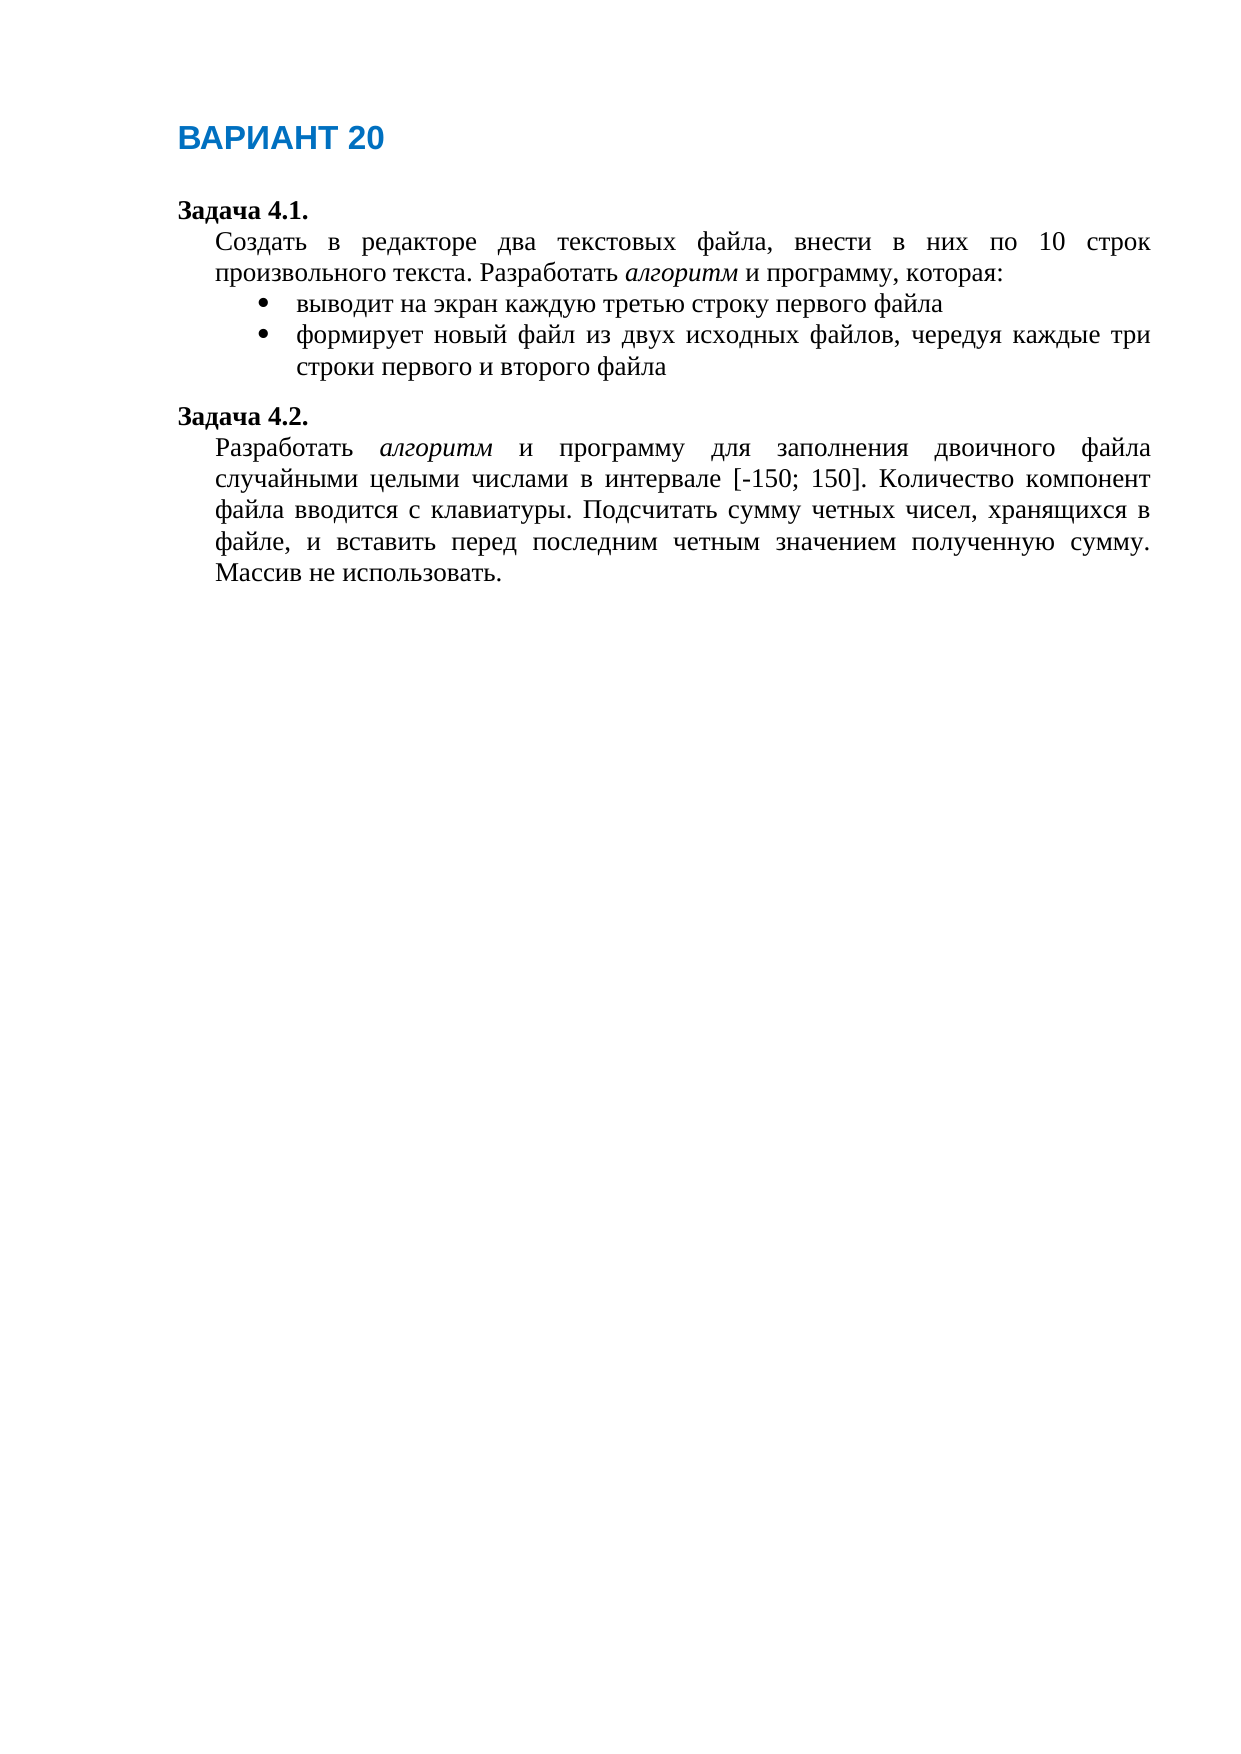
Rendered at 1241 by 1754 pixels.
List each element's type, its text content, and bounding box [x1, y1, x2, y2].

list выводит на экран каждую третью строку первого файла [258, 287, 1152, 319]
text Создать в редакторе два текстовых файла, внести в них по 10 строк произвольного текста. Разработать алгоритм и программу, которая: [215, 225, 1152, 287]
text Разработать алгоритм и программу для заполнения двоичного файла случайными целыми числами в интервале [-150; 150]. Количество компонент файла вводится с клавиатуры. Подсчитать сумму четных чисел, хранящихся в файле, и вставить перед последним четным значением полученную сумму. Массив не использовать. [215, 431, 1152, 587]
subtitle ВАРИАНТ 20 [177, 118, 1152, 157]
text Задача 4.1. [177, 194, 1152, 225]
text Задача 4.2. [177, 400, 1152, 431]
list формирует новый файл из двух исходных файлов, чередуя каждые три строки первого и второго файла [258, 319, 1152, 381]
